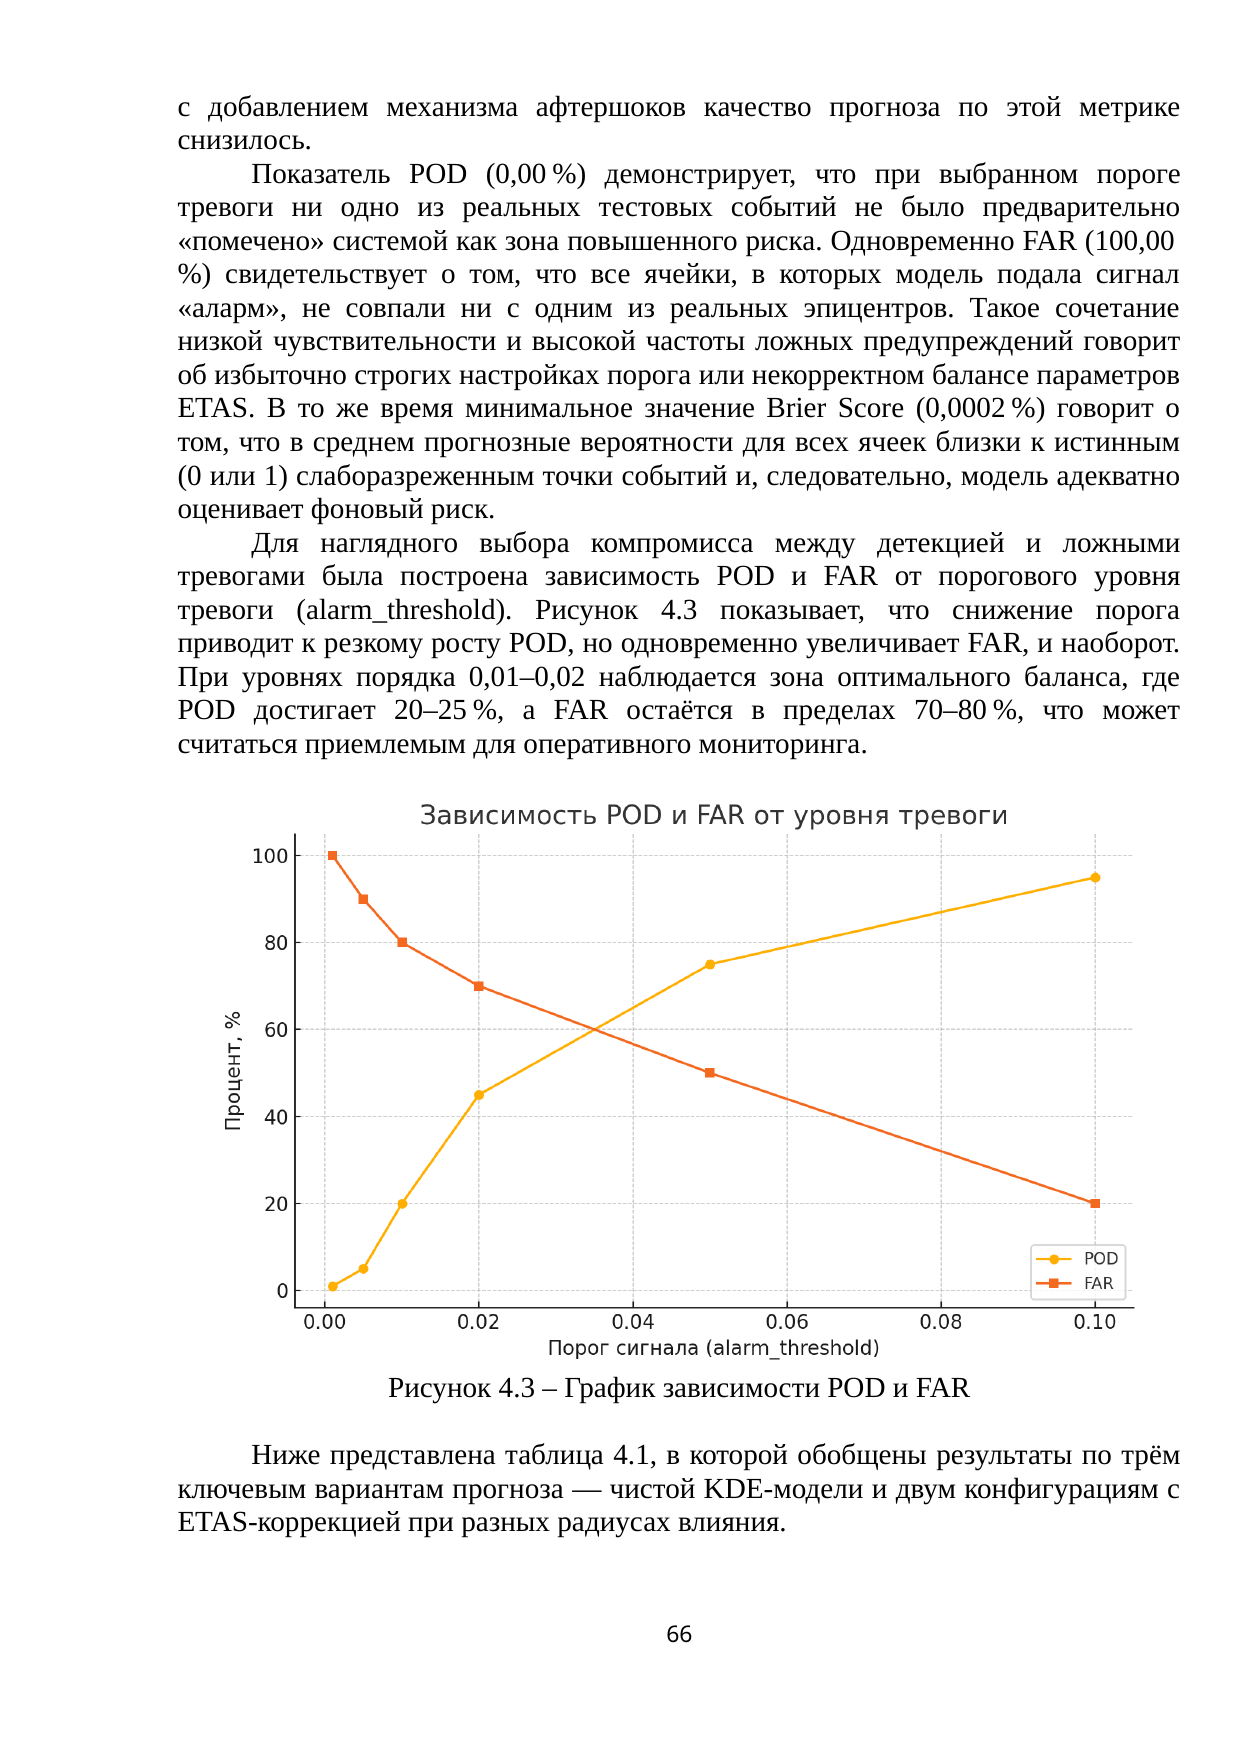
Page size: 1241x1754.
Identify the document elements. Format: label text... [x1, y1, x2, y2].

text Рисунок 4.3 – График зависимости POD и FAR [177, 1370, 1181, 1404]
picture [213, 793, 1145, 1371]
text Показатель POD (0,00 %) демонстрирует, что при выбранном пороге тревоги ни одно из реальных тестовых событий не было предварительно «помечено» системой как зона повышенного риска. Одновременно FAR (100,00 %) свидетельствует о том, что все ячейки, в которых модель подала сигнал «аларм», не совпали ни с одним из реальных эпицентров. Такое сочетание низкой чувствительности и высокой частоты ложных предупреждений говорит об избыточно строгих настройках порога или некорректном балансе параметров ETAS. В то же время минимальное значение Brier Score (0,0002 %) говорит о том, что в среднем прогнозные вероятности для всех ячеек близки к истинным (0 или 1) слаборазреженным точки событий и, следовательно, модель адекватно оценивает фоновый риск. [177, 156, 1181, 525]
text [177, 89, 1181, 156]
text Ниже представлена таблица 4.1, в которой обобщены результаты по трём ключевым вариантам прогноза — чистой KDE-модели и двум конфигурациям с ETAS-коррекцией при разных радиусах влияния. [177, 1437, 1181, 1538]
text Для наглядного выбора компромисса между детекцией и ложными тревогами была построена зависимость POD и FAR от порогового уровня тревоги (alarm_threshold). Рисунок 4.3 показывает, что снижение порога приводит к резкому росту POD, но одновременно увеличивает FAR, и наоборот. При уровнях порядка 0,01–0,02 наблюдается зона оптимального баланса, где POD достигает 20–25 %, а FAR остаётся в пределах 70–80 %, что может считаться приемлемым для оперативного мониторинга. [177, 525, 1181, 759]
